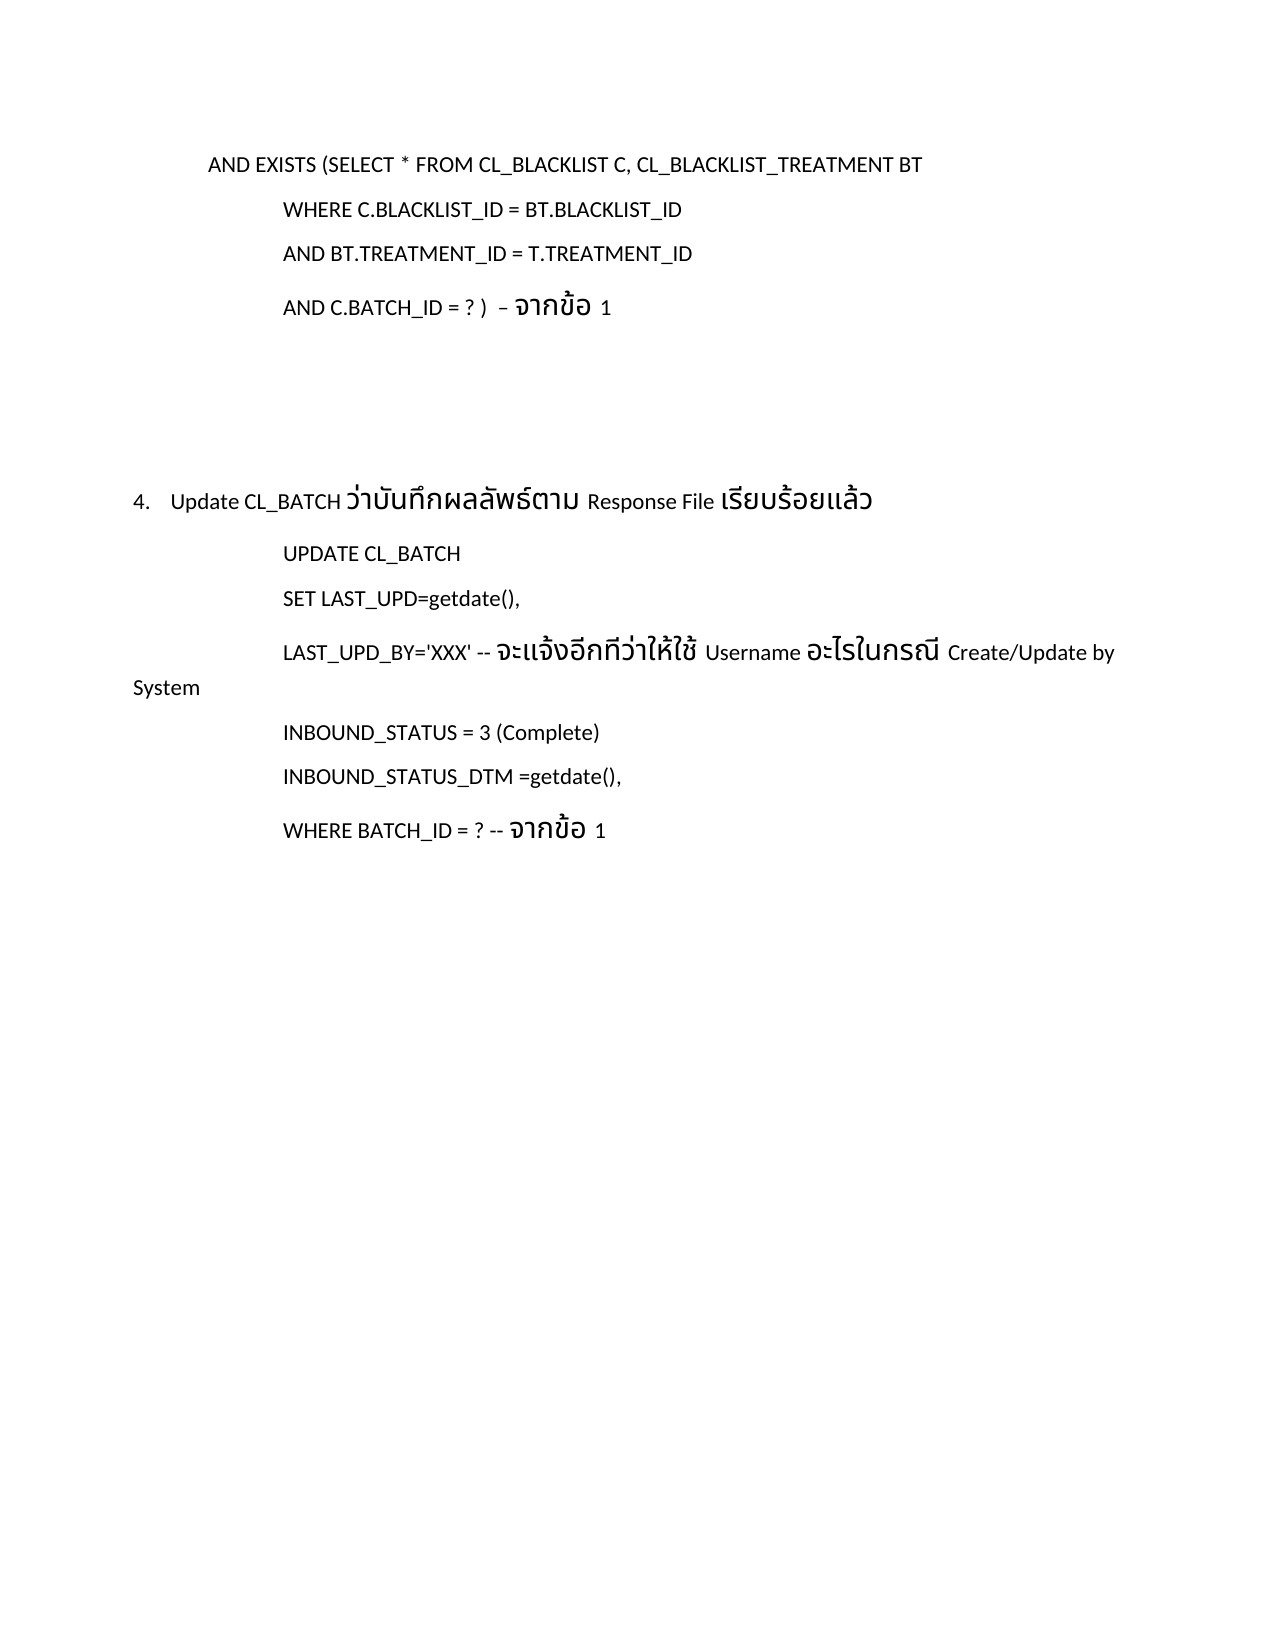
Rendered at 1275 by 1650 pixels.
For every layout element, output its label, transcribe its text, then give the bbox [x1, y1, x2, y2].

text WHERE C.BLACKLIST_ID = BT.BLACKLIST_ID [133, 195, 1152, 223]
list Update CL_BATCH ว่าบันทึกผลลัพธ์ตาม Response File เรียบร้อยแล้ว [133, 479, 1152, 523]
text SET LAST_UPD=getdate(), [133, 584, 1152, 612]
text AND EXISTS (SELECT * FROM CL_BLACKLIST C, CL_BLACKLIST_TREATMENT BT [133, 150, 1152, 178]
text INBOUND_STATUS = 3 (Complete) [133, 718, 1152, 746]
text LAST_UPD_BY='XXX' -- จะแจ้งอีกทีว่าให้ใช้ Username อะไรในกรณี Create/Update by System [133, 629, 1152, 701]
text WHERE BATCH_ID = ? -- จากข้อ 1 [133, 807, 1152, 851]
text AND C.BATCH_ID = ? ) – จากข้อ 1 [133, 284, 1152, 328]
text AND BT.TREATMENT_ID = T.TREATMENT_ID [133, 239, 1152, 267]
text INBOUND_STATUS_DTM =getdate(), [133, 762, 1152, 790]
text UPDATE CL_BATCH [133, 539, 1152, 568]
